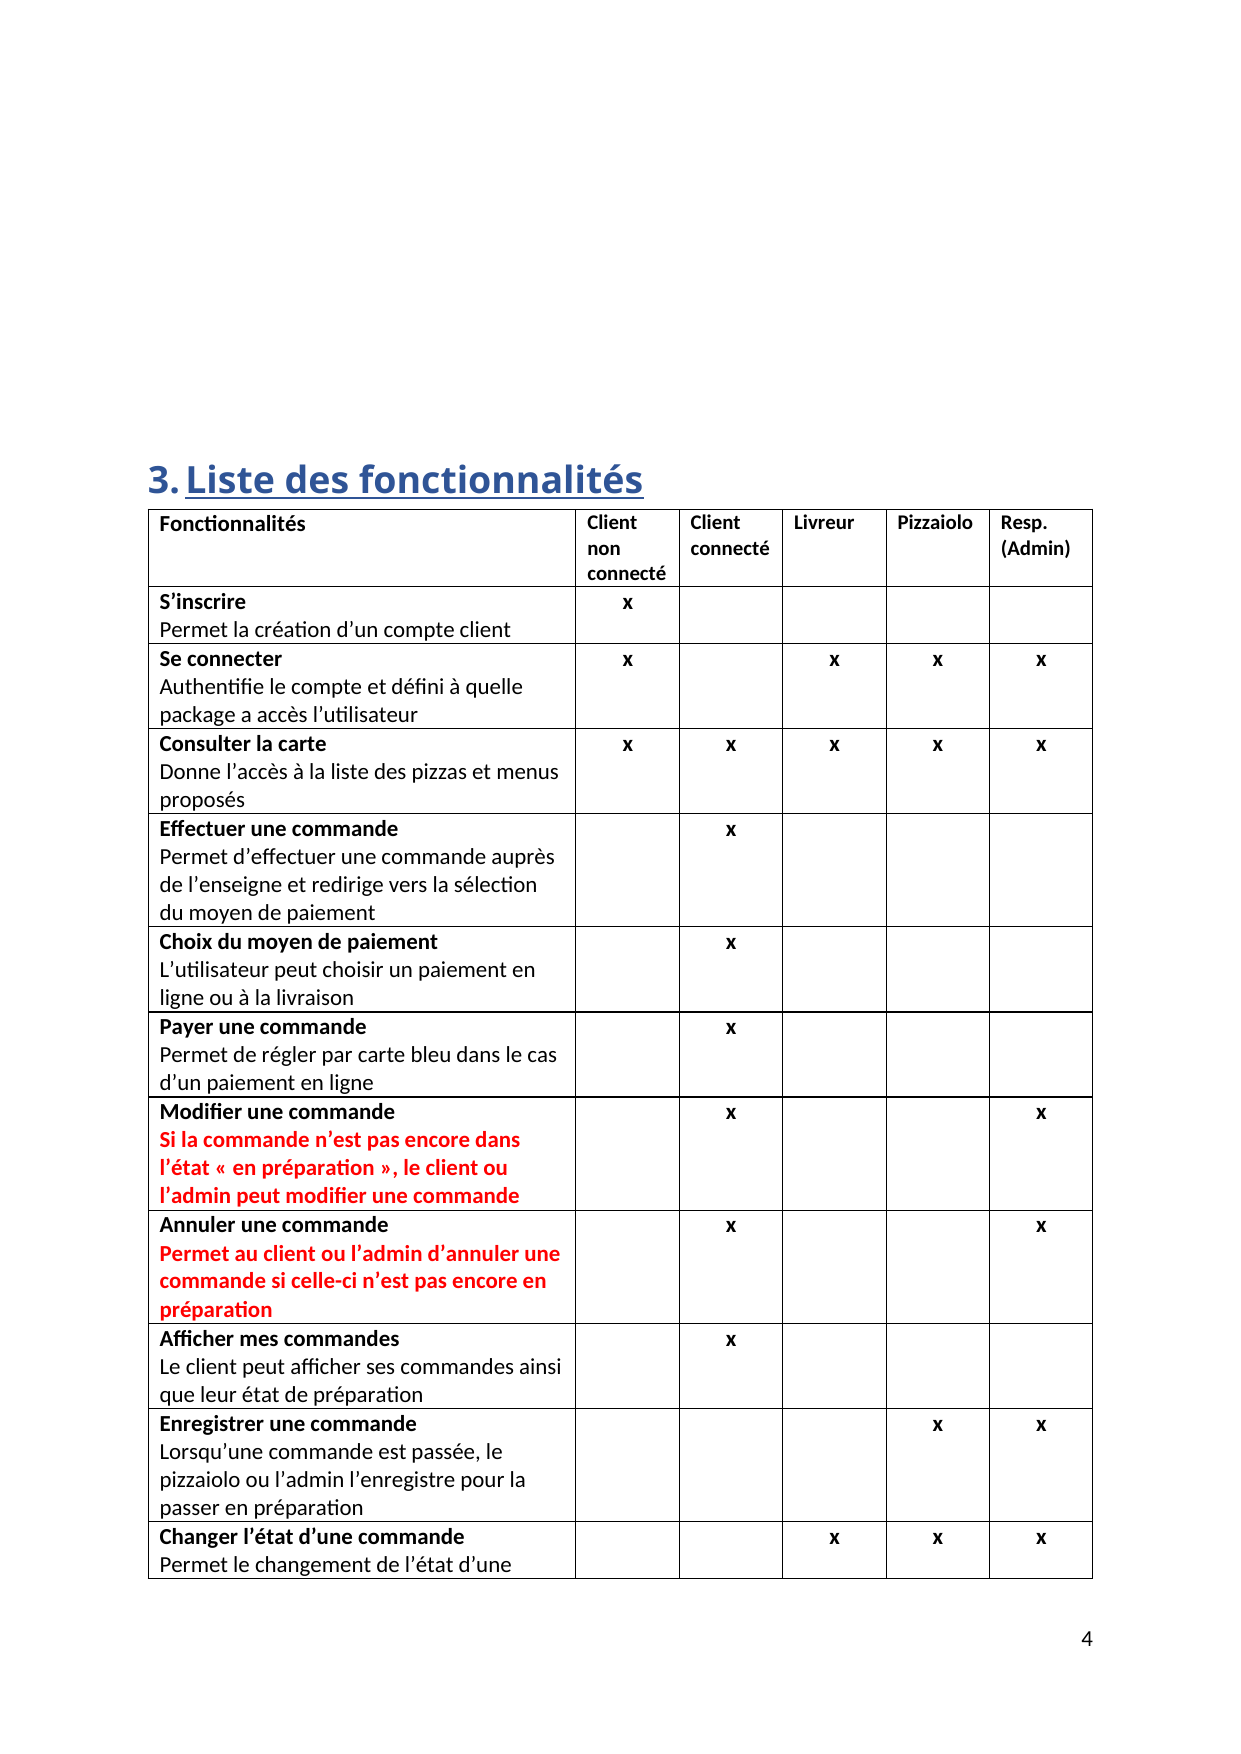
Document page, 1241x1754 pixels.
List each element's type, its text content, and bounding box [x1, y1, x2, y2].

table_cell x [990, 1211, 1092, 1323]
table_cell x [783, 729, 886, 813]
table_cell Annuler une commande Permet au client ou l’admin d’annuler une commande si celle-ci n’est pas encore en préparation [149, 1211, 575, 1323]
table_cell [990, 927, 1092, 1011]
table_cell [783, 587, 886, 643]
table_cell x [783, 1522, 886, 1578]
table_cell x [680, 1324, 782, 1408]
table_cell Se connecter Authentifie le compte et défini à quelle package a accès l’utilisateur [149, 644, 575, 728]
table_cell [783, 1013, 886, 1096]
table_cell x [990, 644, 1092, 728]
table_cell [680, 1409, 782, 1521]
table_cell [887, 927, 989, 1011]
table_cell x [576, 729, 679, 813]
table_cell [887, 1324, 989, 1408]
table_cell [783, 1324, 886, 1408]
table_cell [990, 587, 1092, 643]
table_cell x [680, 814, 782, 926]
table_cell [887, 1013, 989, 1096]
table_cell x [990, 1098, 1092, 1209]
table_cell [576, 1098, 679, 1209]
table_header Client connecté [680, 510, 782, 586]
table_cell [783, 927, 886, 1011]
table_cell [783, 1098, 886, 1209]
table_cell Modifier une commande Si la commande n’est pas encore dans l’état « en préparation », le client ou l’admin peut modifier une commande [149, 1098, 575, 1209]
table_cell x [887, 1522, 989, 1578]
table_cell x [680, 1013, 782, 1096]
table_cell x [680, 927, 782, 1011]
table_cell [576, 814, 679, 926]
subtitle Liste des fonctionnalités [148, 453, 1093, 504]
table_cell Consulter la carte Donne l’accès à la liste des pizzas et menus proposés [149, 729, 575, 813]
table_cell [576, 1522, 679, 1578]
table_cell x [576, 644, 679, 728]
table_cell S’inscrire Permet la création d’un compte client [149, 587, 575, 643]
table_cell x [576, 587, 679, 643]
table_cell x [887, 644, 989, 728]
table_header Fonctionnalités [149, 510, 575, 586]
table_cell x [990, 1409, 1092, 1521]
table_cell [990, 1324, 1092, 1408]
table_cell x [680, 1211, 782, 1323]
table_cell [576, 1211, 679, 1323]
table_cell [887, 587, 989, 643]
table_cell x [887, 1409, 989, 1521]
table_cell [990, 814, 1092, 926]
table_cell [887, 1211, 989, 1323]
table_cell Payer une commande Permet de régler par carte bleu dans le cas d’un paiement en ligne [149, 1013, 575, 1096]
table_cell Choix du moyen de paiement L’utilisateur peut choisir un paiement en ligne ou à la livraison [149, 927, 575, 1011]
table_cell Enregistrer une commande Lorsqu’une commande est passée, le pizzaiolo ou l’admin l’enregistre pour la passer en préparation [149, 1409, 575, 1521]
table_cell x [990, 1522, 1092, 1578]
table_cell [680, 587, 782, 643]
table_cell x [680, 1098, 782, 1209]
table_cell x [783, 644, 886, 728]
table_header Resp. (Admin) [990, 510, 1092, 586]
table_cell [680, 644, 782, 728]
table_cell Effectuer une commande Permet d’effectuer une commande auprès de l’enseigne et redirige vers la sélection du moyen de paiement [149, 814, 575, 926]
table_cell [576, 927, 679, 1011]
table_cell [990, 1013, 1092, 1096]
table_cell [783, 1211, 886, 1323]
table_cell Afficher mes commandes Le client peut afficher ses commandes ainsi que leur état de préparation [149, 1324, 575, 1408]
table_cell [887, 814, 989, 926]
table_cell [576, 1409, 679, 1521]
table_cell x [680, 729, 782, 813]
table_cell [783, 1409, 886, 1521]
table_header Livreur [783, 510, 886, 586]
table_header Client non connecté [576, 510, 679, 586]
table_cell [576, 1013, 679, 1096]
table_header Pizzaiolo [887, 510, 989, 586]
table_cell [783, 814, 886, 926]
table_cell x [887, 729, 989, 813]
table_cell x [990, 729, 1092, 813]
table_cell [680, 1522, 782, 1578]
table_cell [887, 1098, 989, 1209]
table_cell [576, 1324, 679, 1408]
